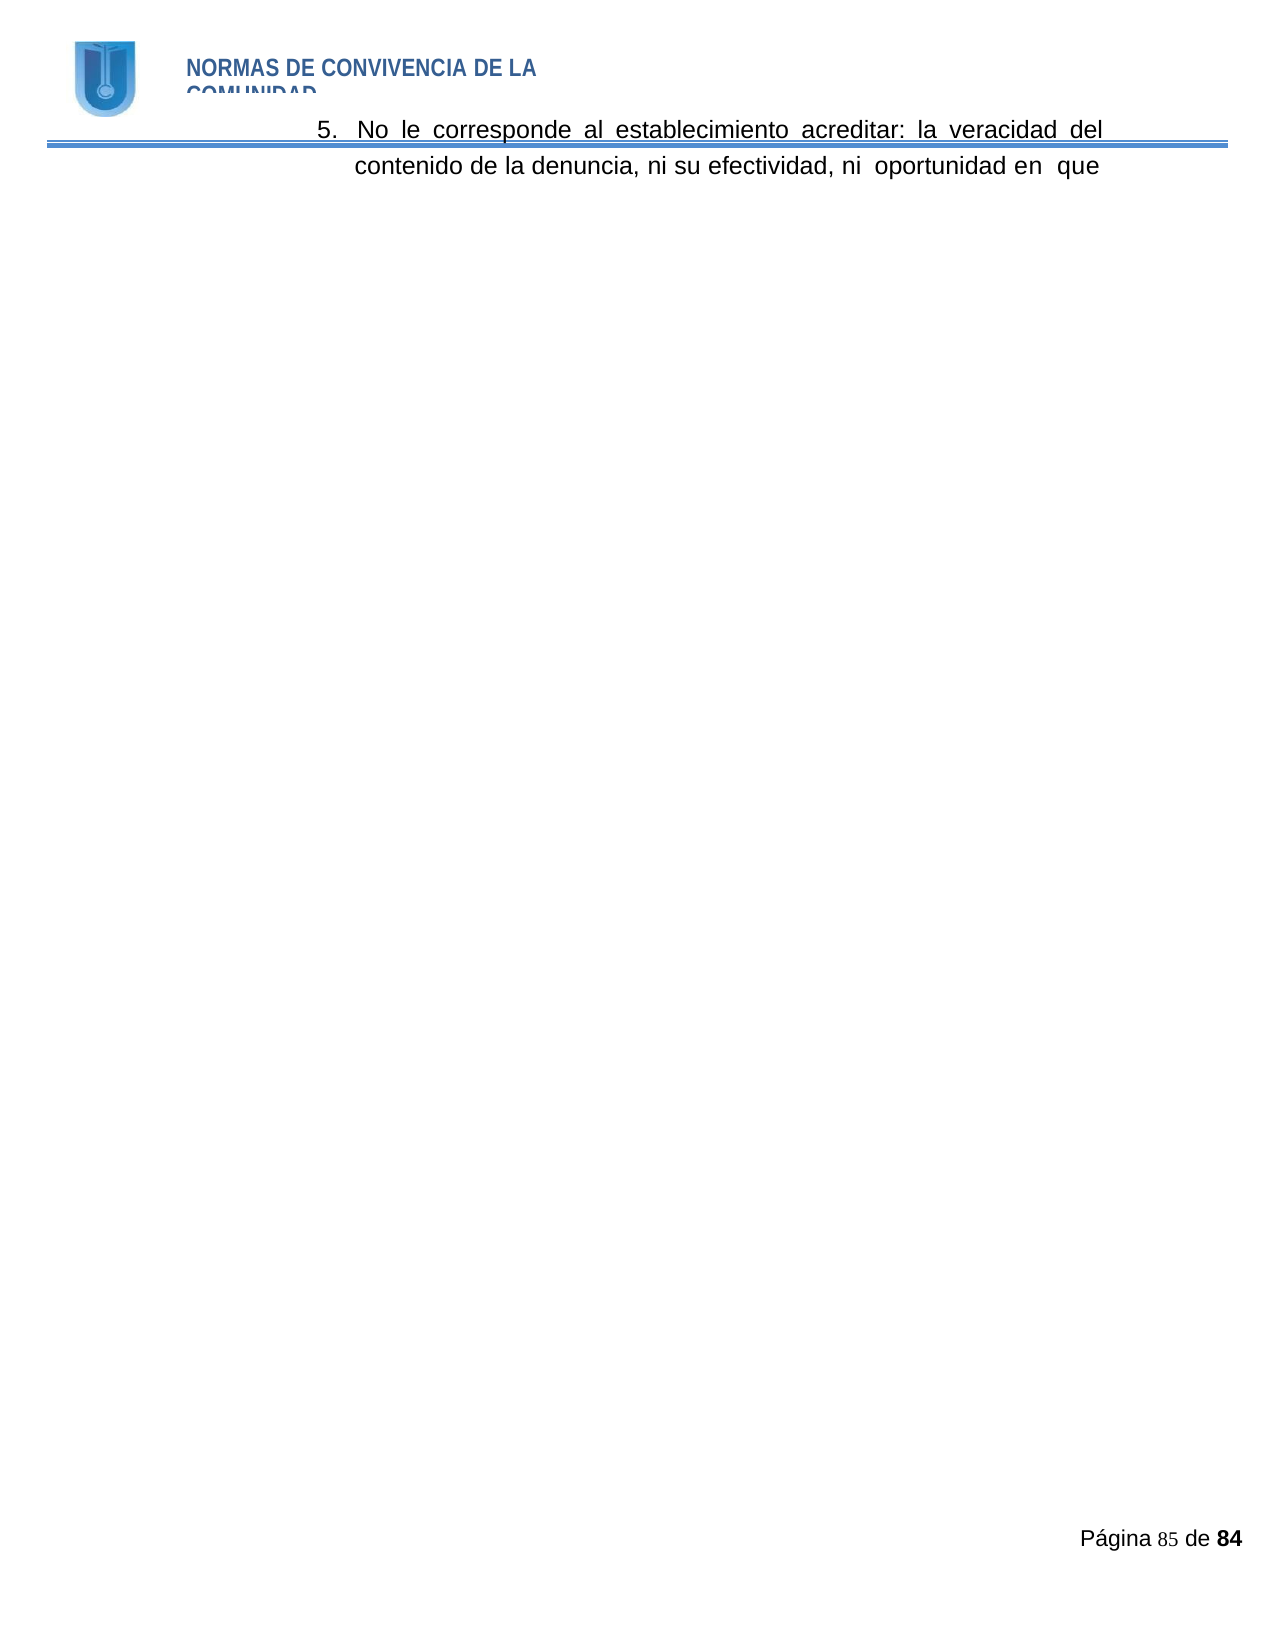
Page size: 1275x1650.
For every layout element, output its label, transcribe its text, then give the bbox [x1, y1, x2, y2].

text 5. No le corresponde al establecimiento acreditar: la veracidad del contenido de la denuncia, ni su efectividad, ni oportunidad en que [317, 114, 1104, 179]
picture [66, 41, 140, 117]
